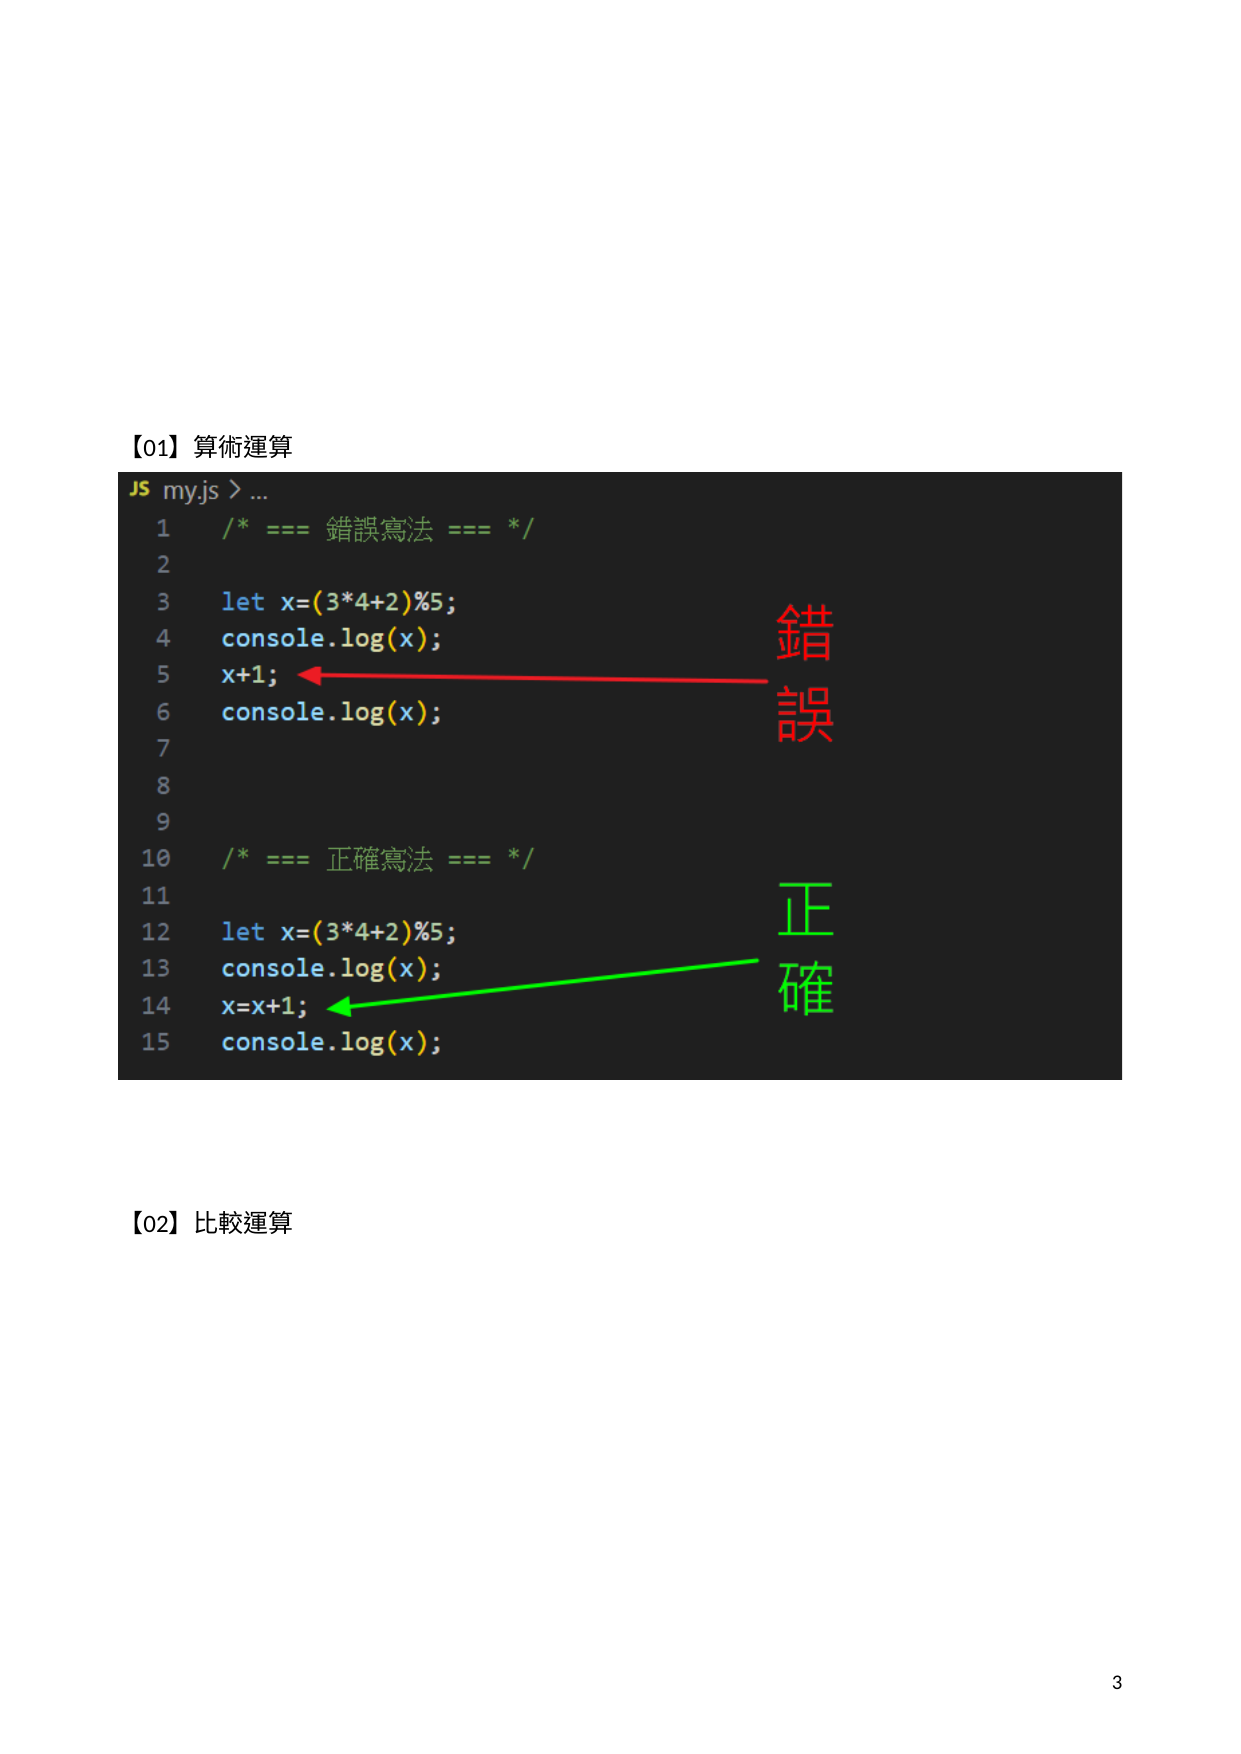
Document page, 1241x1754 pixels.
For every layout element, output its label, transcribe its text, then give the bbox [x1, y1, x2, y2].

text 【01】算術運算 [118, 427, 1122, 464]
text 【02】比較運算 [118, 1203, 1122, 1241]
picture [118, 472, 1123, 1080]
